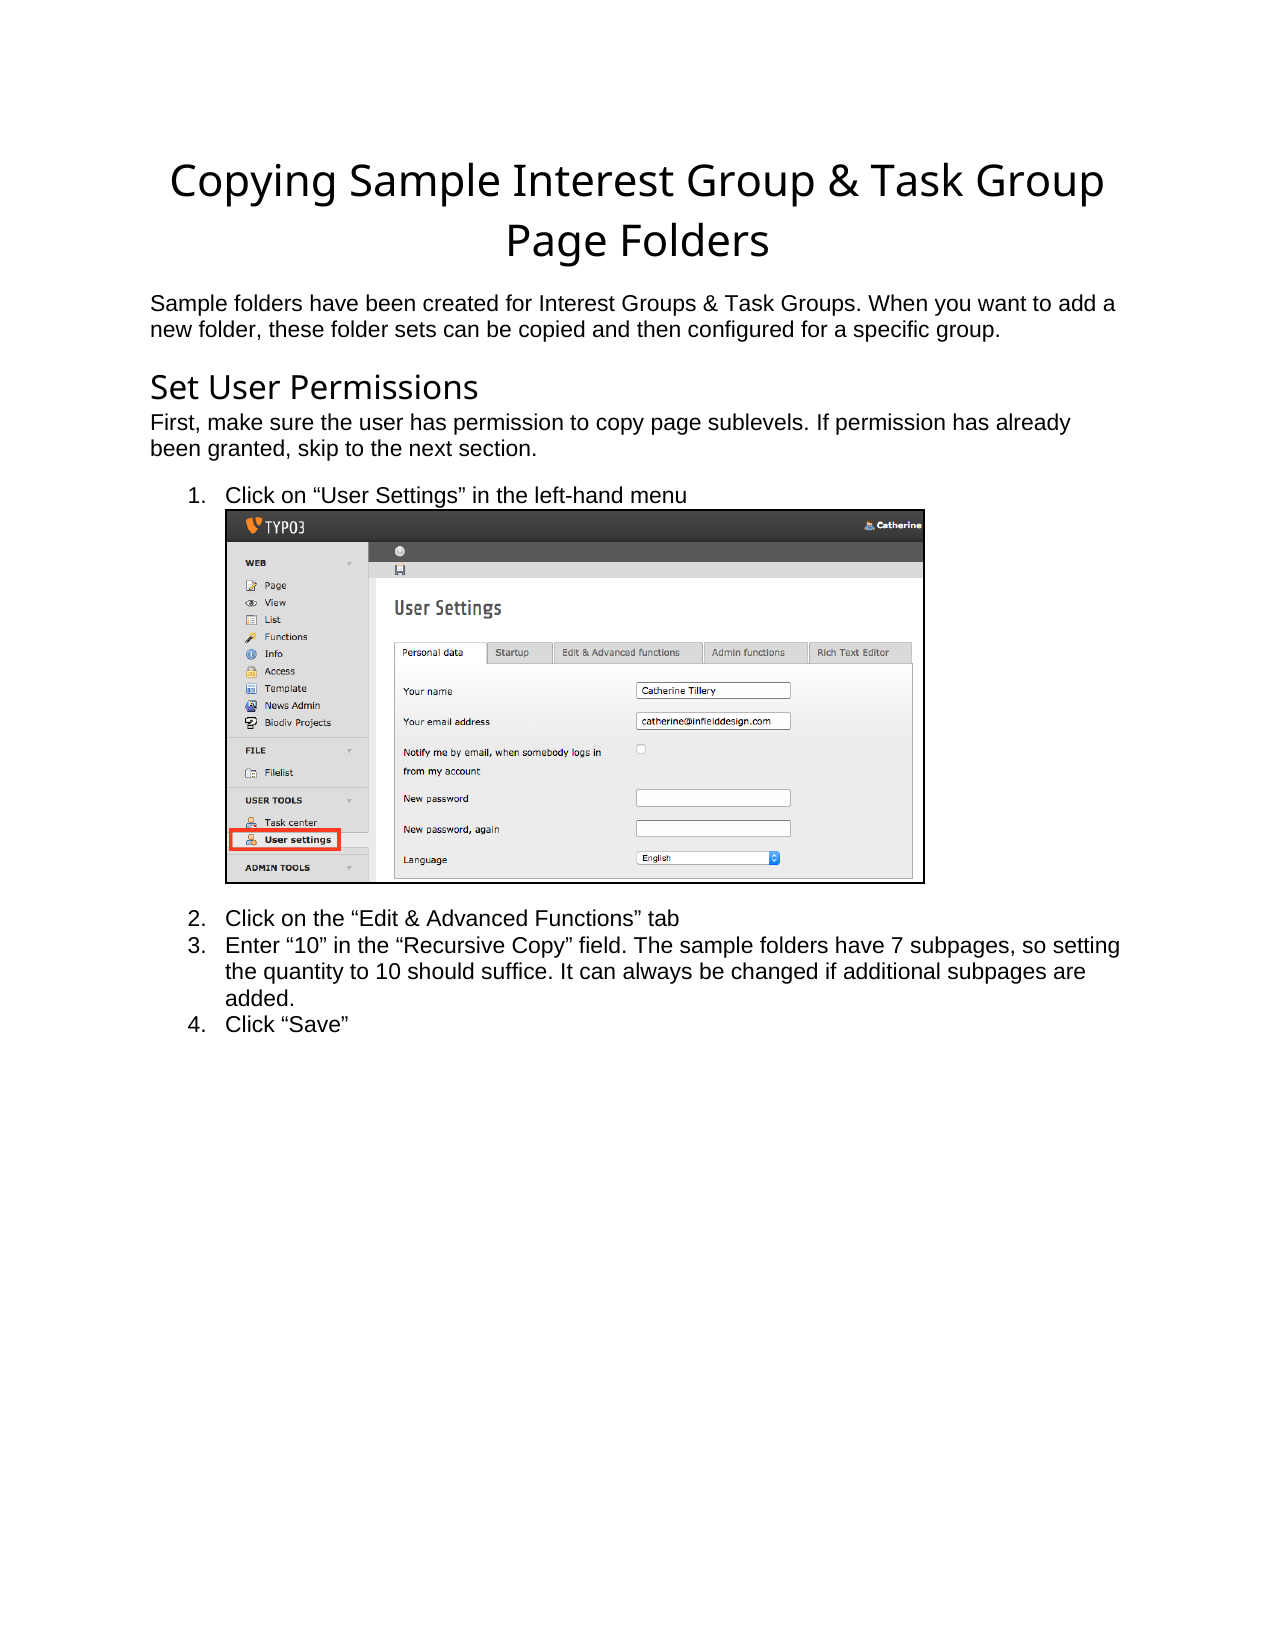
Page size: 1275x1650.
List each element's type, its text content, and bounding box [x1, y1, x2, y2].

list Click “Save” [187, 1011, 1125, 1037]
picture [227, 511, 923, 882]
title Copying Sample Interest Group & Task Group Page Folders [150, 150, 1125, 269]
list Enter “10” in the “Recursive Copy” field. The sample folders have 7 subpages, so setting the quantity to 10 should suffice. It can always be changed if additional subpages are added. [187, 932, 1125, 1011]
text First, make sure the user has permission to copy page sublevels. If permission has already been granted, skip to the next section. [150, 409, 1125, 462]
list Click on the “Edit & Advanced Functions” tab [187, 905, 1125, 932]
list Click on “User Settings” in the left-hand menu [187, 482, 1125, 509]
text Sample folders have been created for Interest Groups & Task Groups. When you want to add a new folder, these folder sets can be copied and then configured for a specific group. [150, 290, 1125, 343]
subtitle Set User Permissions [150, 363, 1125, 409]
